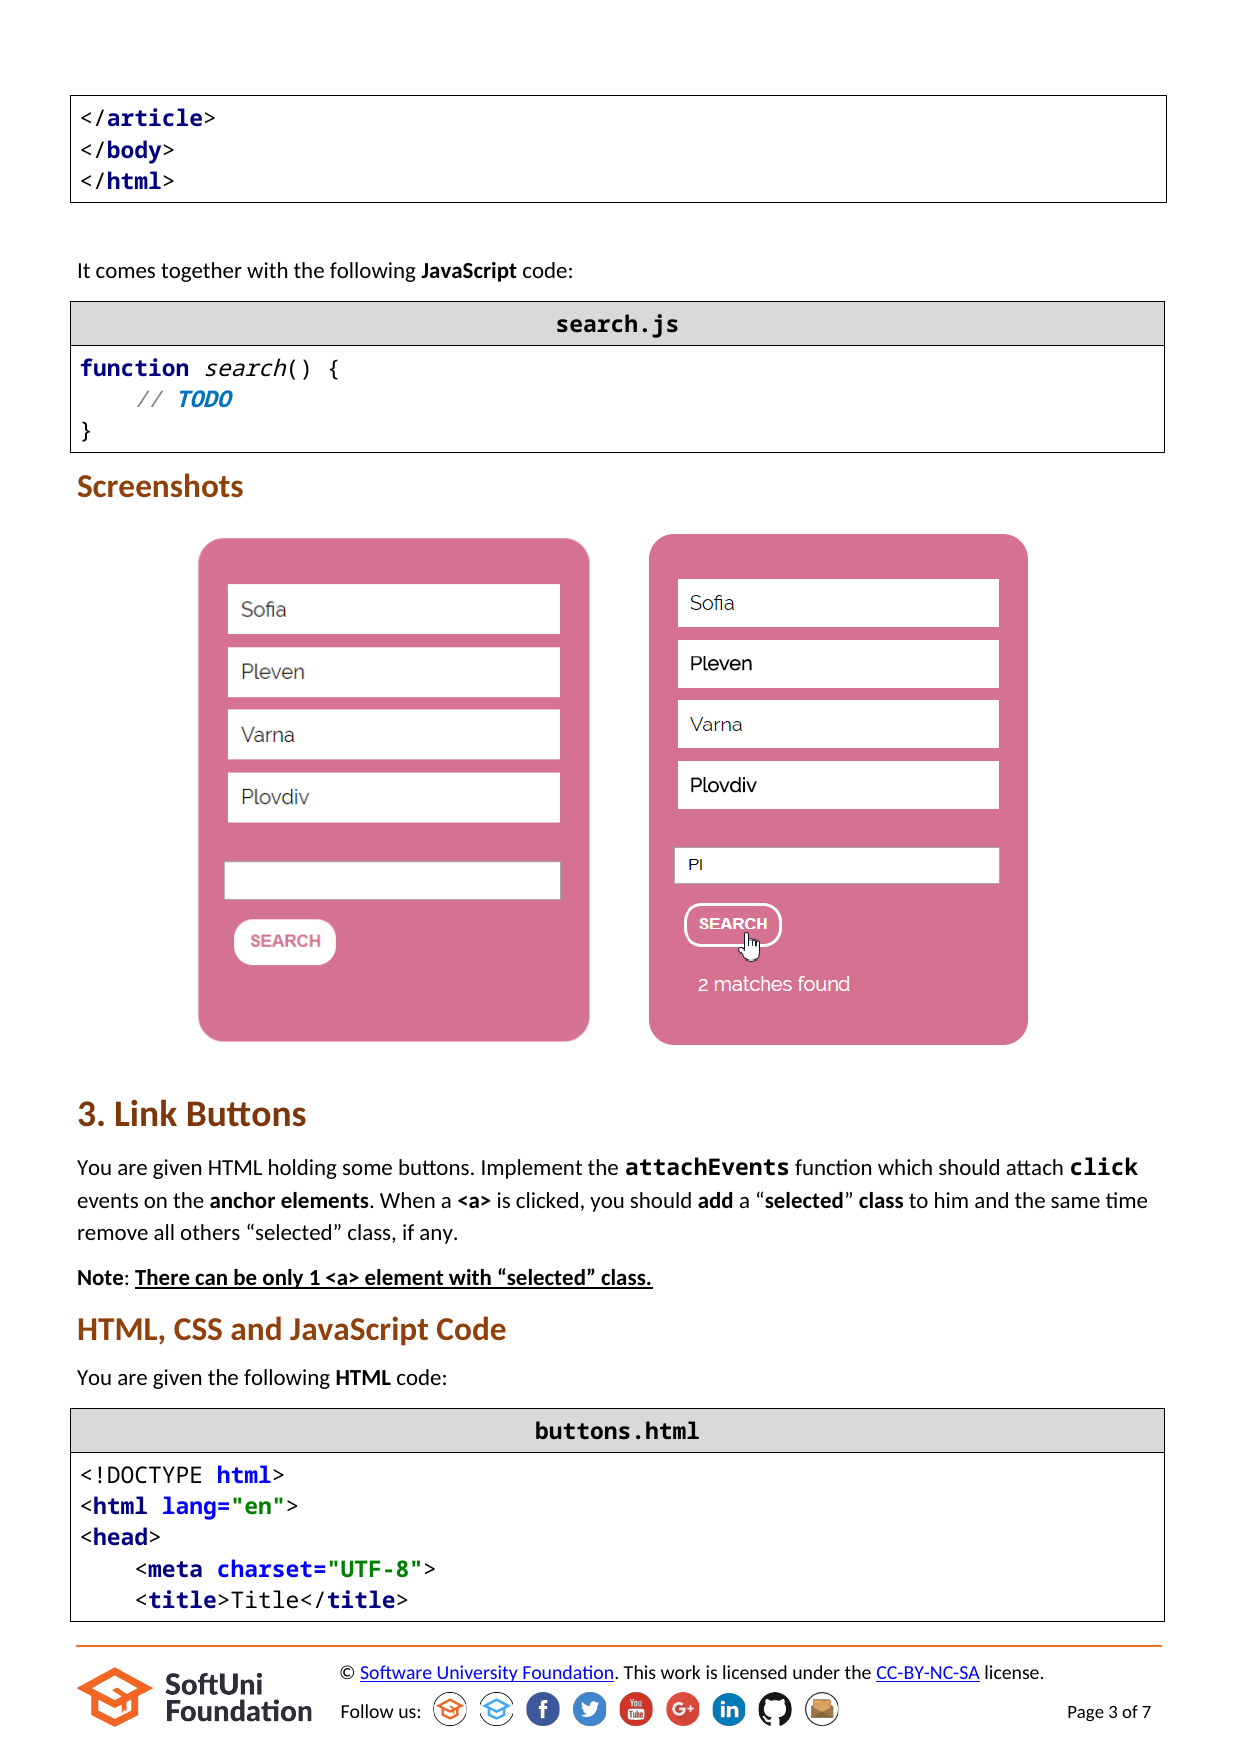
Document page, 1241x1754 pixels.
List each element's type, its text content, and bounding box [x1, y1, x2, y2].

text You are given the following HTML code: [77, 1363, 1163, 1391]
text You are given HTML holding some buttons. Implement the attachEvents function which should attach click events on the anchor elements. When a <a> is clicked, you should add a “selected” class to him and the same time remove all others “selected” class, if any. [77, 1151, 1163, 1246]
table_cell function search() { // TODO } [71, 346, 1164, 452]
picture [727, 1707, 738, 1717]
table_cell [71, 96, 1166, 202]
picture [480, 1692, 513, 1726]
picture [712, 1716, 722, 1726]
picture [805, 1692, 839, 1726]
text Note: There can be only 1 <a> element with “selected” class. [77, 1263, 1163, 1291]
picture [573, 1692, 607, 1726]
picture [736, 1693, 746, 1703]
picture [712, 1693, 722, 1703]
picture [619, 1692, 653, 1726]
table_header buttons.html [71, 1409, 1164, 1452]
picture [758, 1692, 792, 1726]
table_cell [71, 1453, 1164, 1621]
subtitle HTML, CSS and JavaScript Code [77, 1308, 1163, 1348]
picture [736, 1716, 746, 1726]
picture [433, 1692, 467, 1726]
picture [177, 520, 1064, 1065]
picture [76, 1667, 312, 1727]
picture [526, 1692, 560, 1726]
picture [666, 1692, 700, 1726]
subtitle Link Buttons [77, 1090, 1163, 1136]
text It comes together with the following JavaScript code: [77, 256, 1163, 284]
subtitle Screenshots [77, 465, 1163, 506]
table_header search.js [71, 302, 1164, 345]
